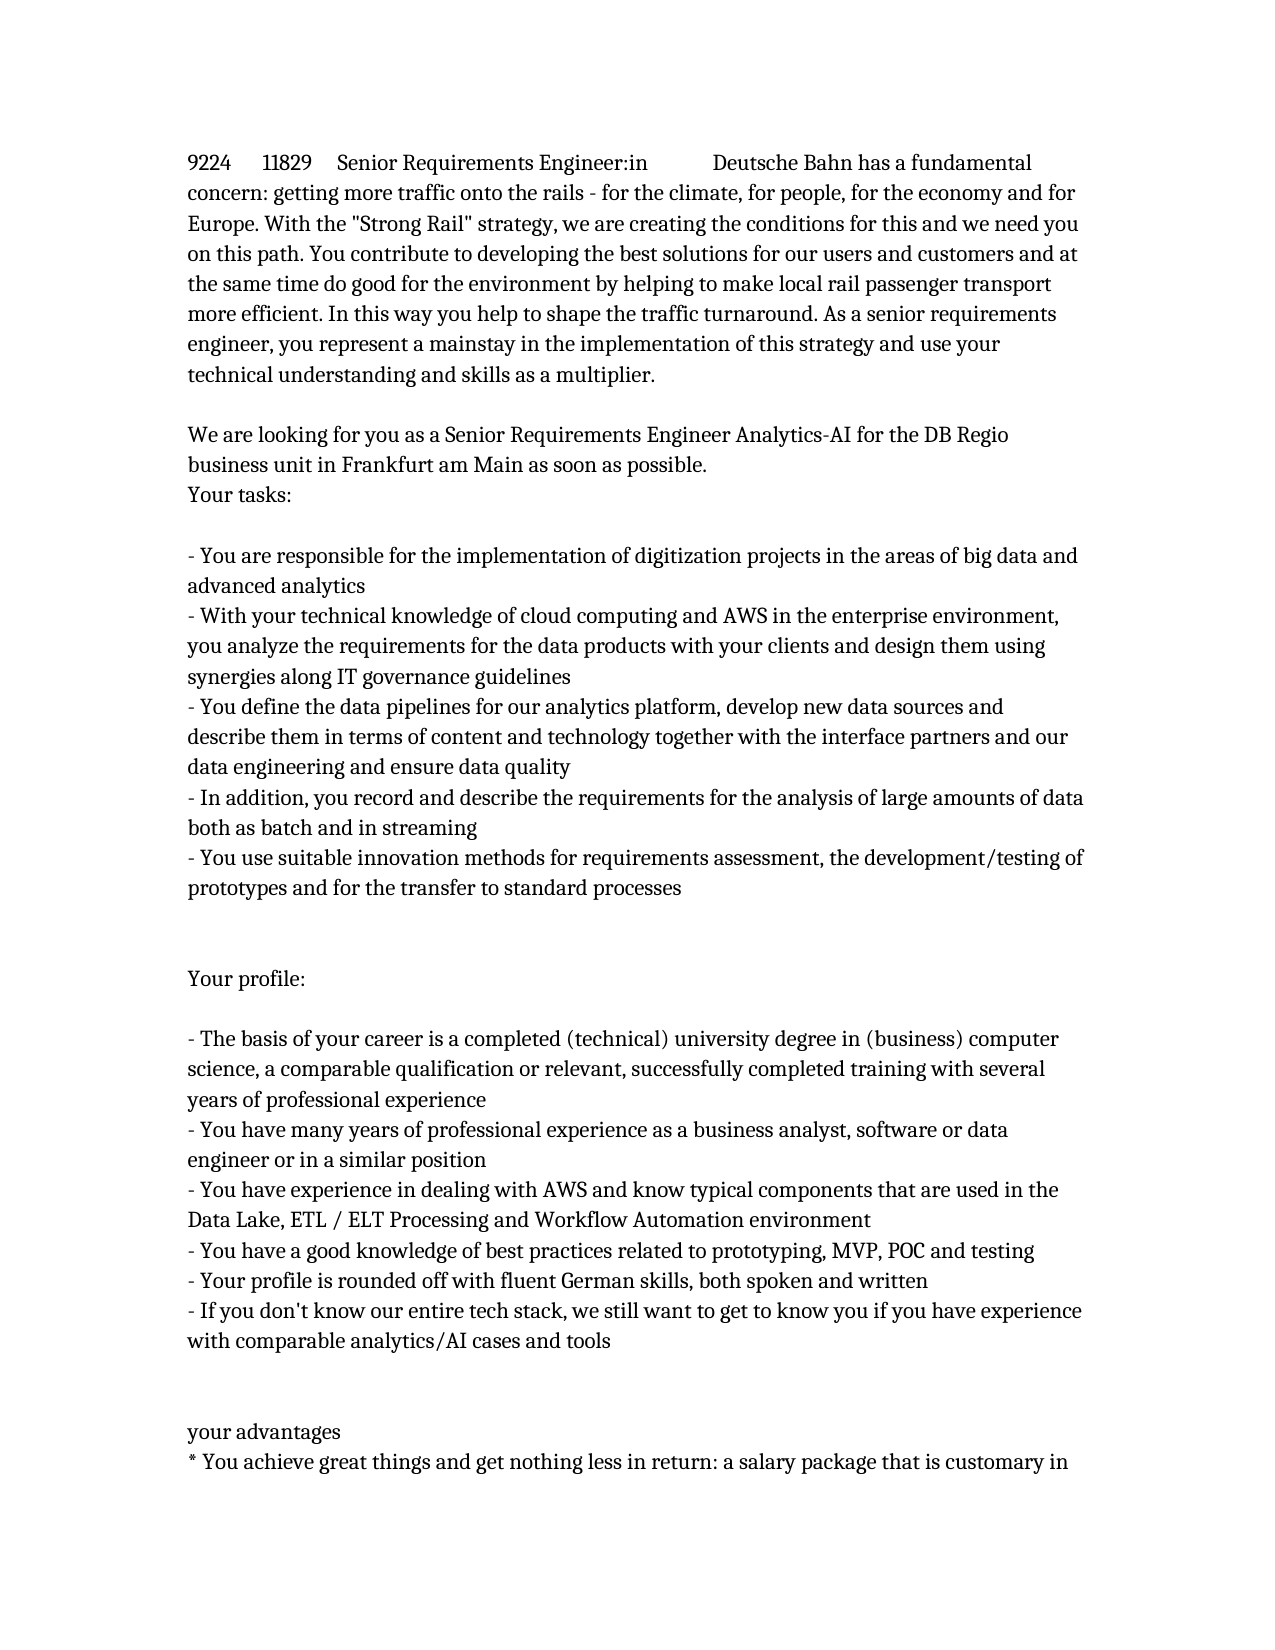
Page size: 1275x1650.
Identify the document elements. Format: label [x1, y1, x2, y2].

text [187, 150, 1087, 1475]
